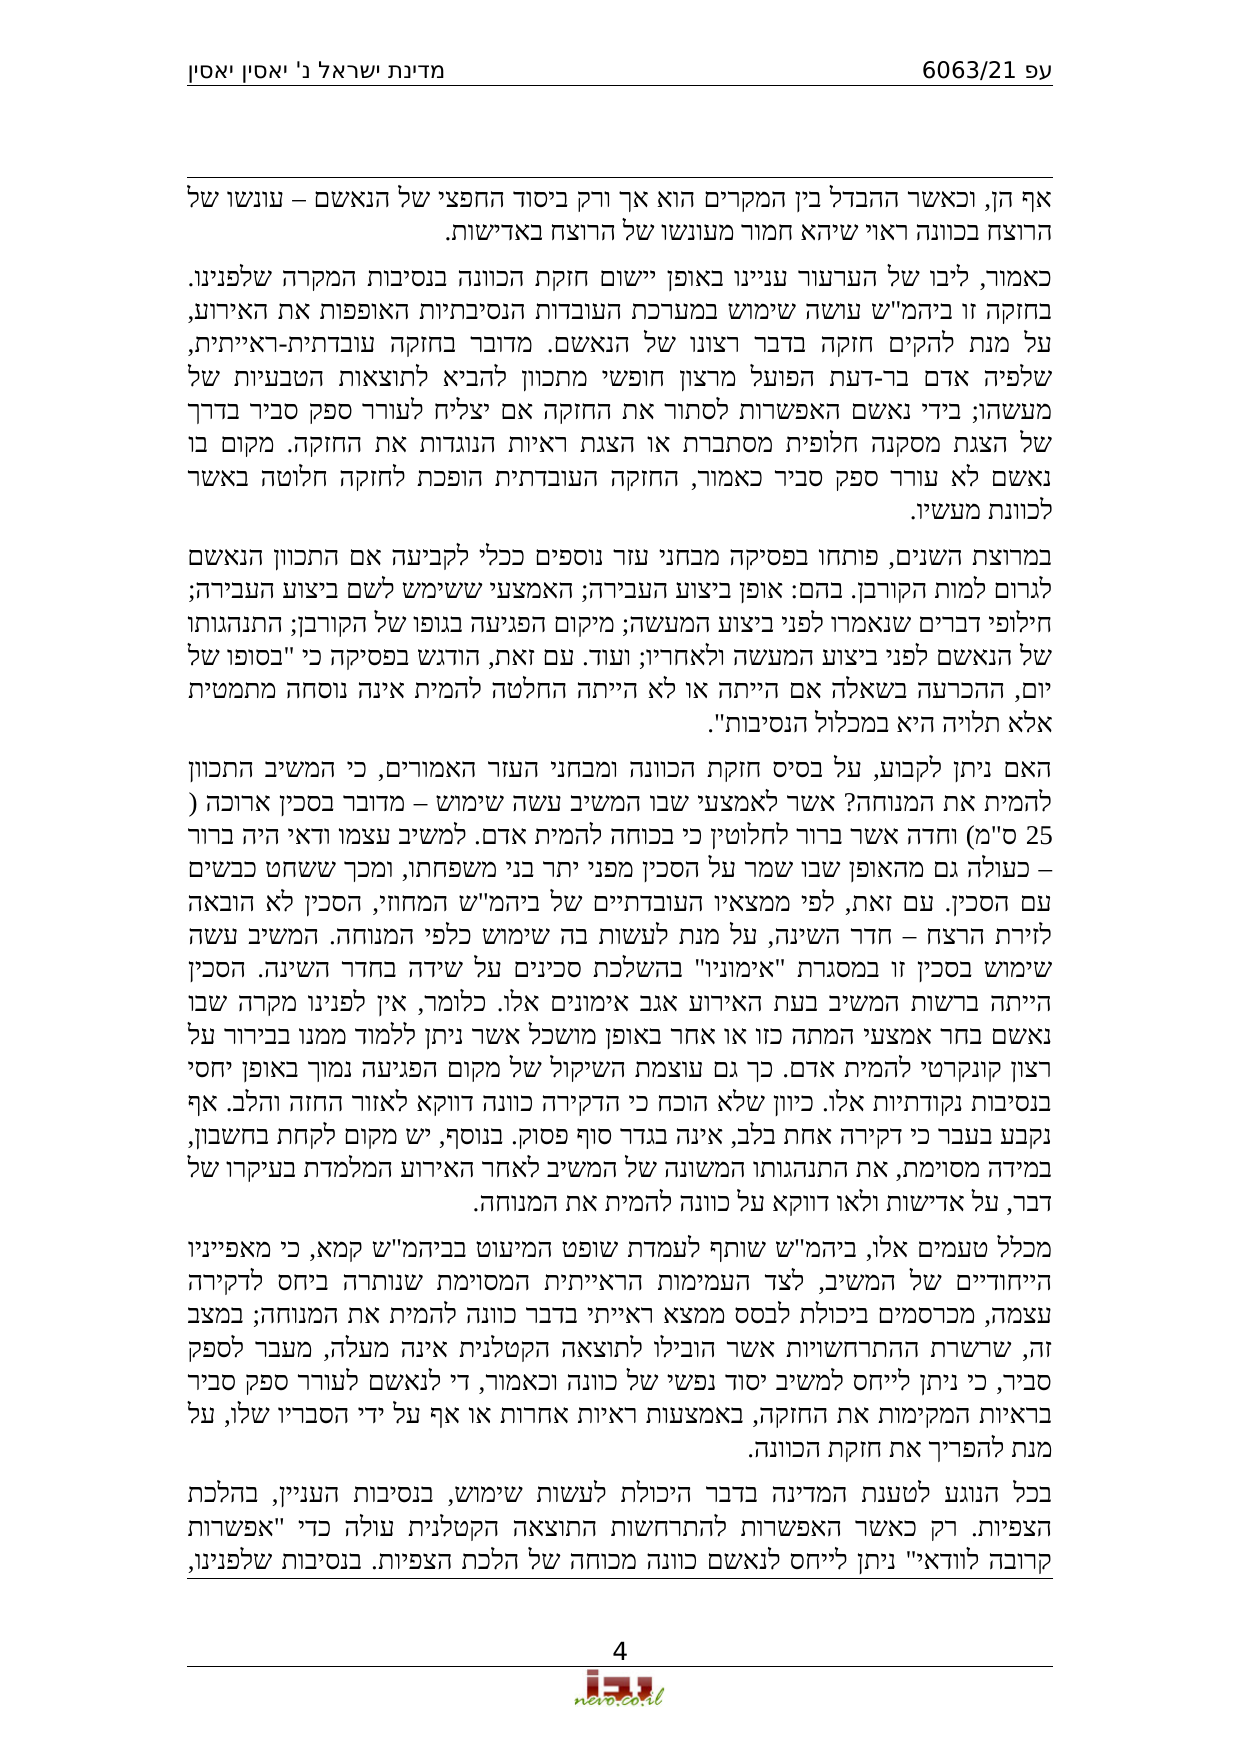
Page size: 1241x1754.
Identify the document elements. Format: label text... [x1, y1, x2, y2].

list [187, 1473, 1053, 1578]
list במרוצת השנים, פותחו בפסיקה מבחני עזר נוספים ככלי לקביעה אם התכוון הנאשם לגרום למות הקורבן. בהם: אופן ביצוע העבירה; האמצעי ששימש לשם ביצוע העבירה; חילופי דברים שנאמרו לפני ביצוע המעשה; מיקום הפגיעה בגופו של הקורבן; התנהגותו של הנאשם לפני ביצוע המעשה ולאחריו; ועוד. עם זאת, הודגש בפסיקה כי "בסופו של יום, ההכרעה בשאלה אם הייתה או לא הייתה החלטה להמית אינה נוסחה מתמטית אלא תלויה היא במכלול הנסיבות". ‏‏ [187, 536, 1053, 739]
list כאמור, ליבו של הערעור עניינו באופן יישום חזקת הכוונה בנסיבות המקרה שלפנינו. בחזקה זו ביהמ"ש עושה שימוש במערכת העובדות הנסיבתיות האופפות את האירוע, על מנת להקים חזקה בדבר רצונו של הנאשם. מדובר בחזקה עובדתית-ראייתית, שלפיה אדם בר-דעת הפועל מרצון חופשי מתכוון להביא לתוצאות הטבעיות של מעשהו; בידי נאשם האפשרות לסתור את החזקה אם יצליח לעורר ספק סביר בדרך של הצגת מסקנה חלופית מסתברת או הצגת ראיות הנוגדות את החזקה‏. מקום בו נאשם לא עורר ספק סביר כאמור, החזקה העובדתית הופכת לחזקה חלוטה באשר לכוונת מעשיו. [187, 256, 1053, 526]
list האם ניתן לקבוע, על בסיס חזקת הכוונה ומבחני העזר האמורים, כי המשיב התכוון להמית את המנוחה? אשר לאמצעי שבו המשיב עשה שימוש – מדובר בסכין ארוכה (25 ס"מ) וחדה אשר ברור לחלוטין כי בכוחה להמית אדם. למשיב עצמו ודאי היה ברור – כעולה גם מהאופן שבו שמר על הסכין מפני יתר בני משפחתו, ומכך ששחט כבשים עם הסכין. עם זאת, לפי ממצאיו העובדתיים של ביהמ"ש המחוזי, הסכין לא הובאה לזירת הרצח – חדר השינה, על מנת לעשות בה שימוש כלפי המנוחה. המשיב עשה שימוש בסכין זו במסגרת "אימוניו" בהשלכת סכינים על שידה בחדר השינה. הסכין הייתה ברשות המשיב בעת האירוע אגב אימונים אלו. כלומר, אין לפנינו מקרה שבו נאשם בחר אמצעי המתה כזו או אחר באופן מושכל אשר ניתן ללמוד ממנו בבירור על רצון קונקרטי להמית אדם. כך גם עוצמת השיקול של מקום הפגיעה נמוך באופן יחסי בנסיבות נקודתיות אלו. כיוון שלא הוכח כי הדקירה כוונה דווקא לאזור החזה והלב. אף נקבע בעבר כי דקירה אחת בלב, אינה בגדר סוף פסוק. בנוסף, יש מקום לקחת בחשבון, במידה מסוימת, את התנהגותו המשונה של המשיב לאחר האירוע המלמדת בעיקרו של דבר, על אדישות ולאו דווקא על כוונה להמית את המנוחה. [187, 748, 1053, 1218]
list מכלל טעמים אלו, ביהמ"ש שותף לעמדת שופט המיעוט בביהמ"ש קמא, כי מאפייניו הייחודיים של המשיב, לצד העמימות הראייתית המסוימת שנותרה ביחס לדקירה עצמה, מכרסמים ביכולת לבסס ממצא ראייתי בדבר כוונה להמית את המנוחה; במצב זה, שרשרת ההתרחשויות אשר הובילו לתוצאה הקטלנית אינה מעלה, מעבר לספק סביר, כי ניתן לייחס למשיב יסוד נפשי של כוונה וכאמור, די לנאשם לעורר ספק סביר בראיות המקימות את החזקה, באמצעות ראיות אחרות או אף על ידי הסבריו שלו, על מנת להפריך את חזקת הכוונה. [187, 1227, 1053, 1464]
picture [574, 1669, 666, 1707]
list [187, 178, 1053, 247]
